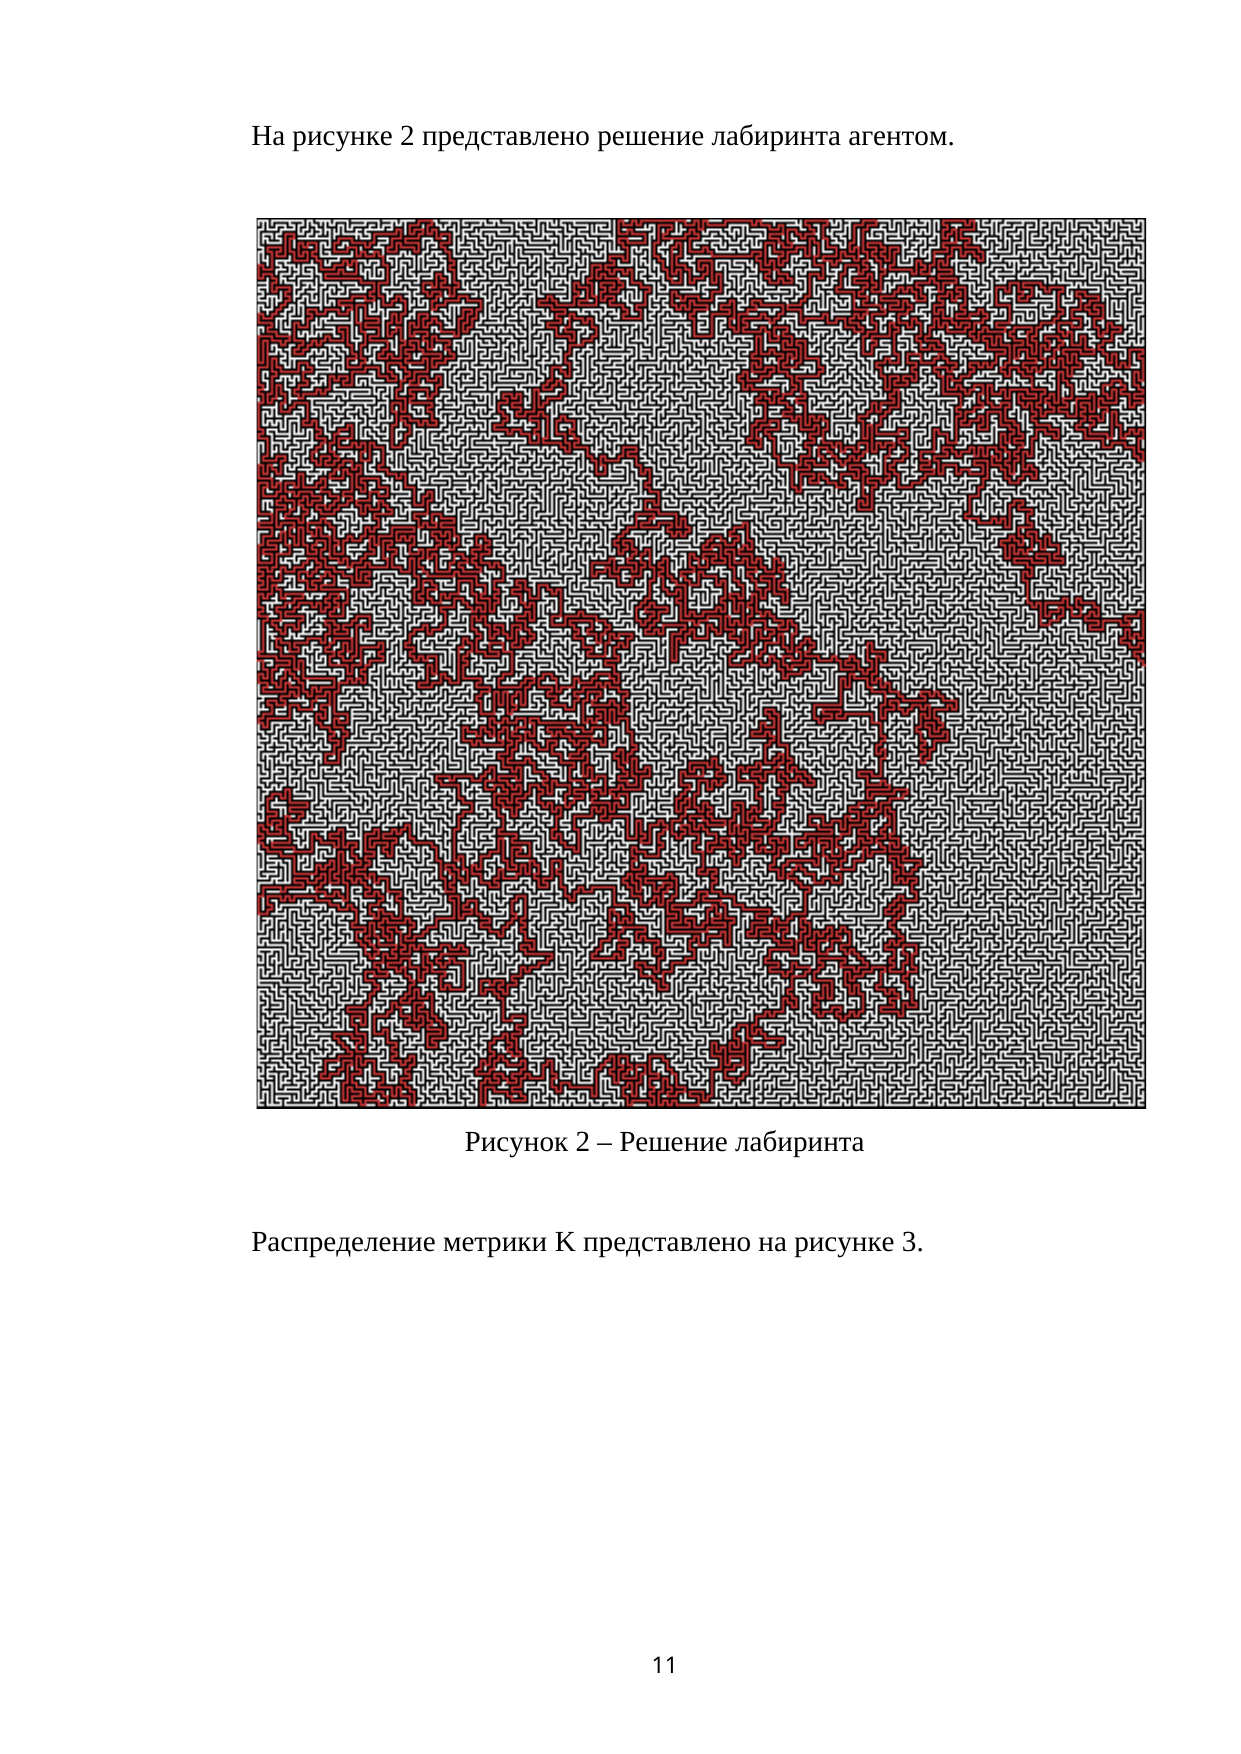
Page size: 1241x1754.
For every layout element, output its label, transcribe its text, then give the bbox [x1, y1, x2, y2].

text На рисунке 2 представлено решение лабиринта агентом. [177, 118, 1152, 152]
text Распределение метрики K представлено на рисунке 3. [177, 1224, 1152, 1258]
picture [256, 218, 1147, 1109]
text Рисунок 2 – Решение лабиринта [177, 1124, 1152, 1157]
